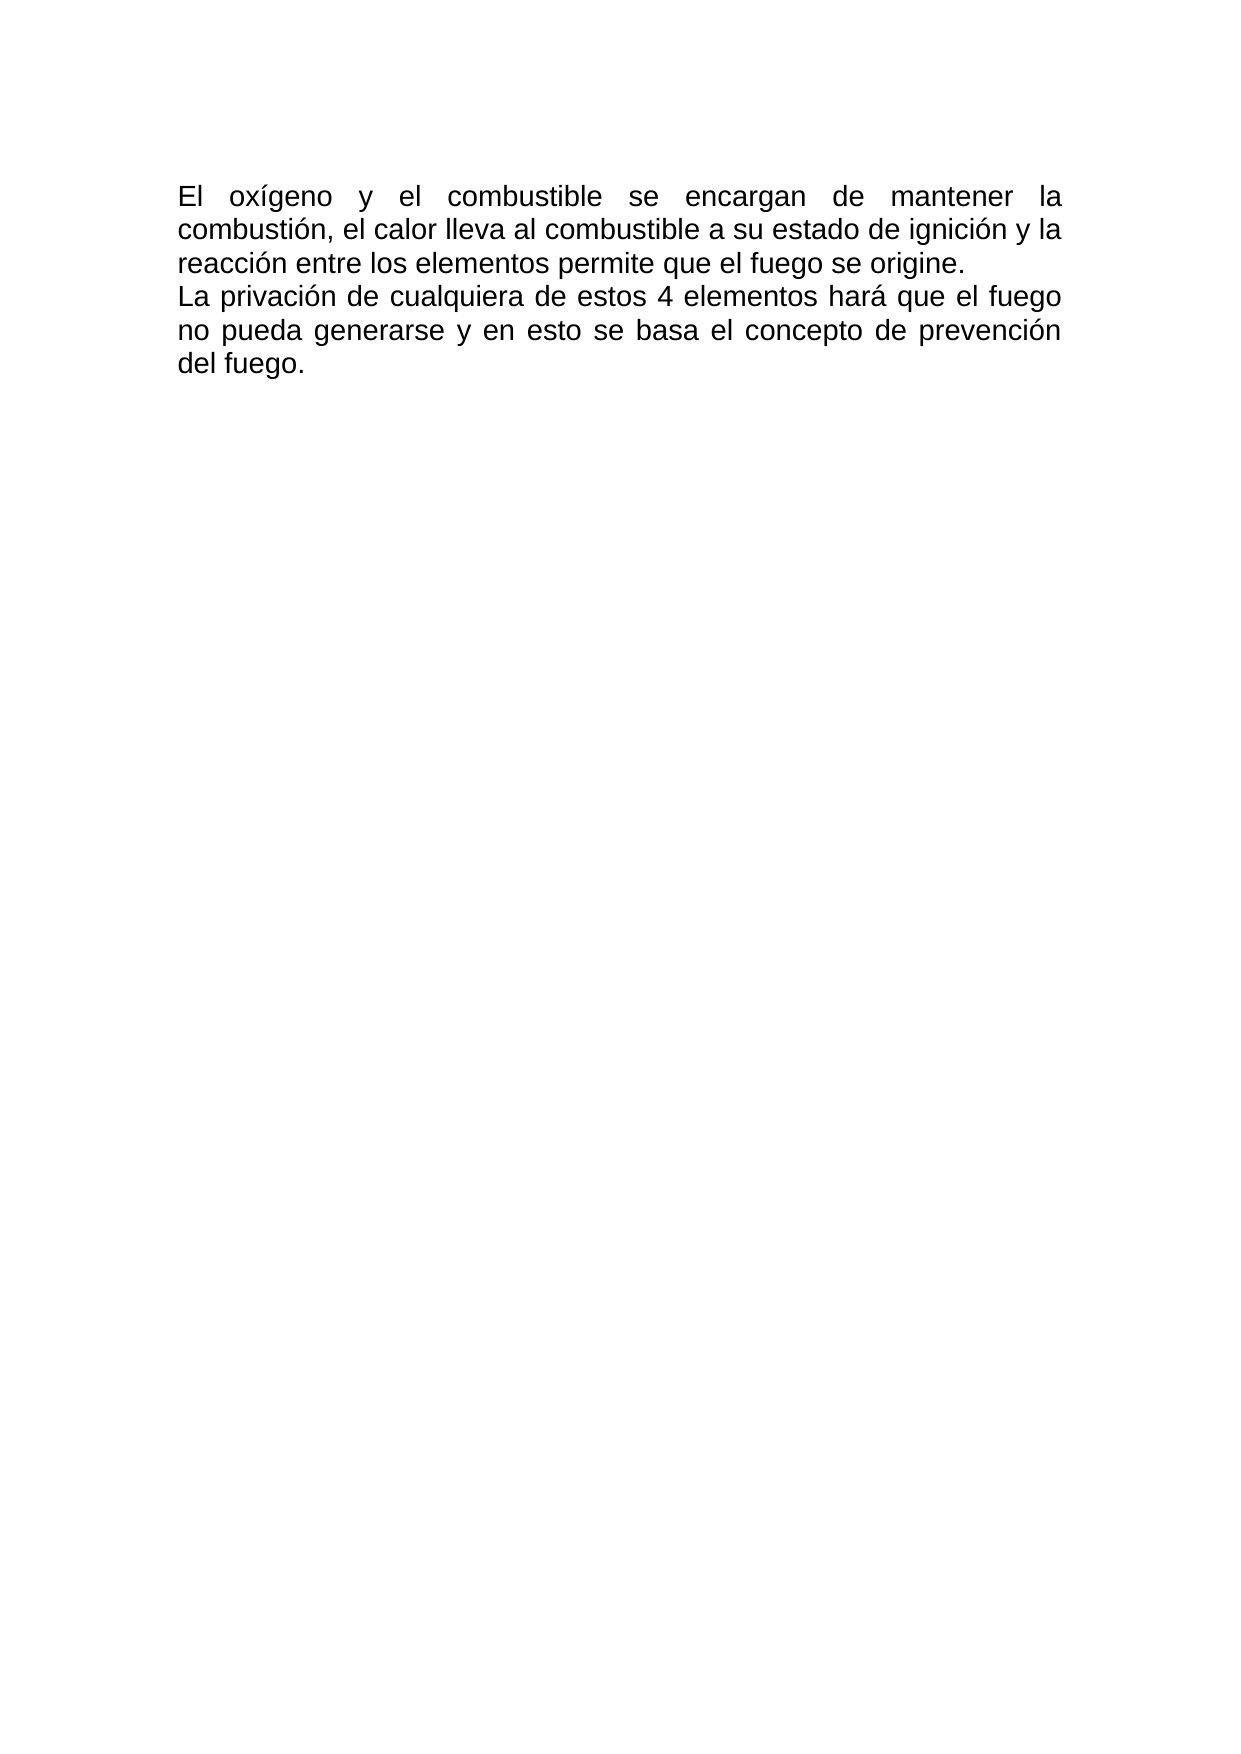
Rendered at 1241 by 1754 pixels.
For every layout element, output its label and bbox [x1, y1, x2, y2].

table_header [177, 148, 1063, 1192]
